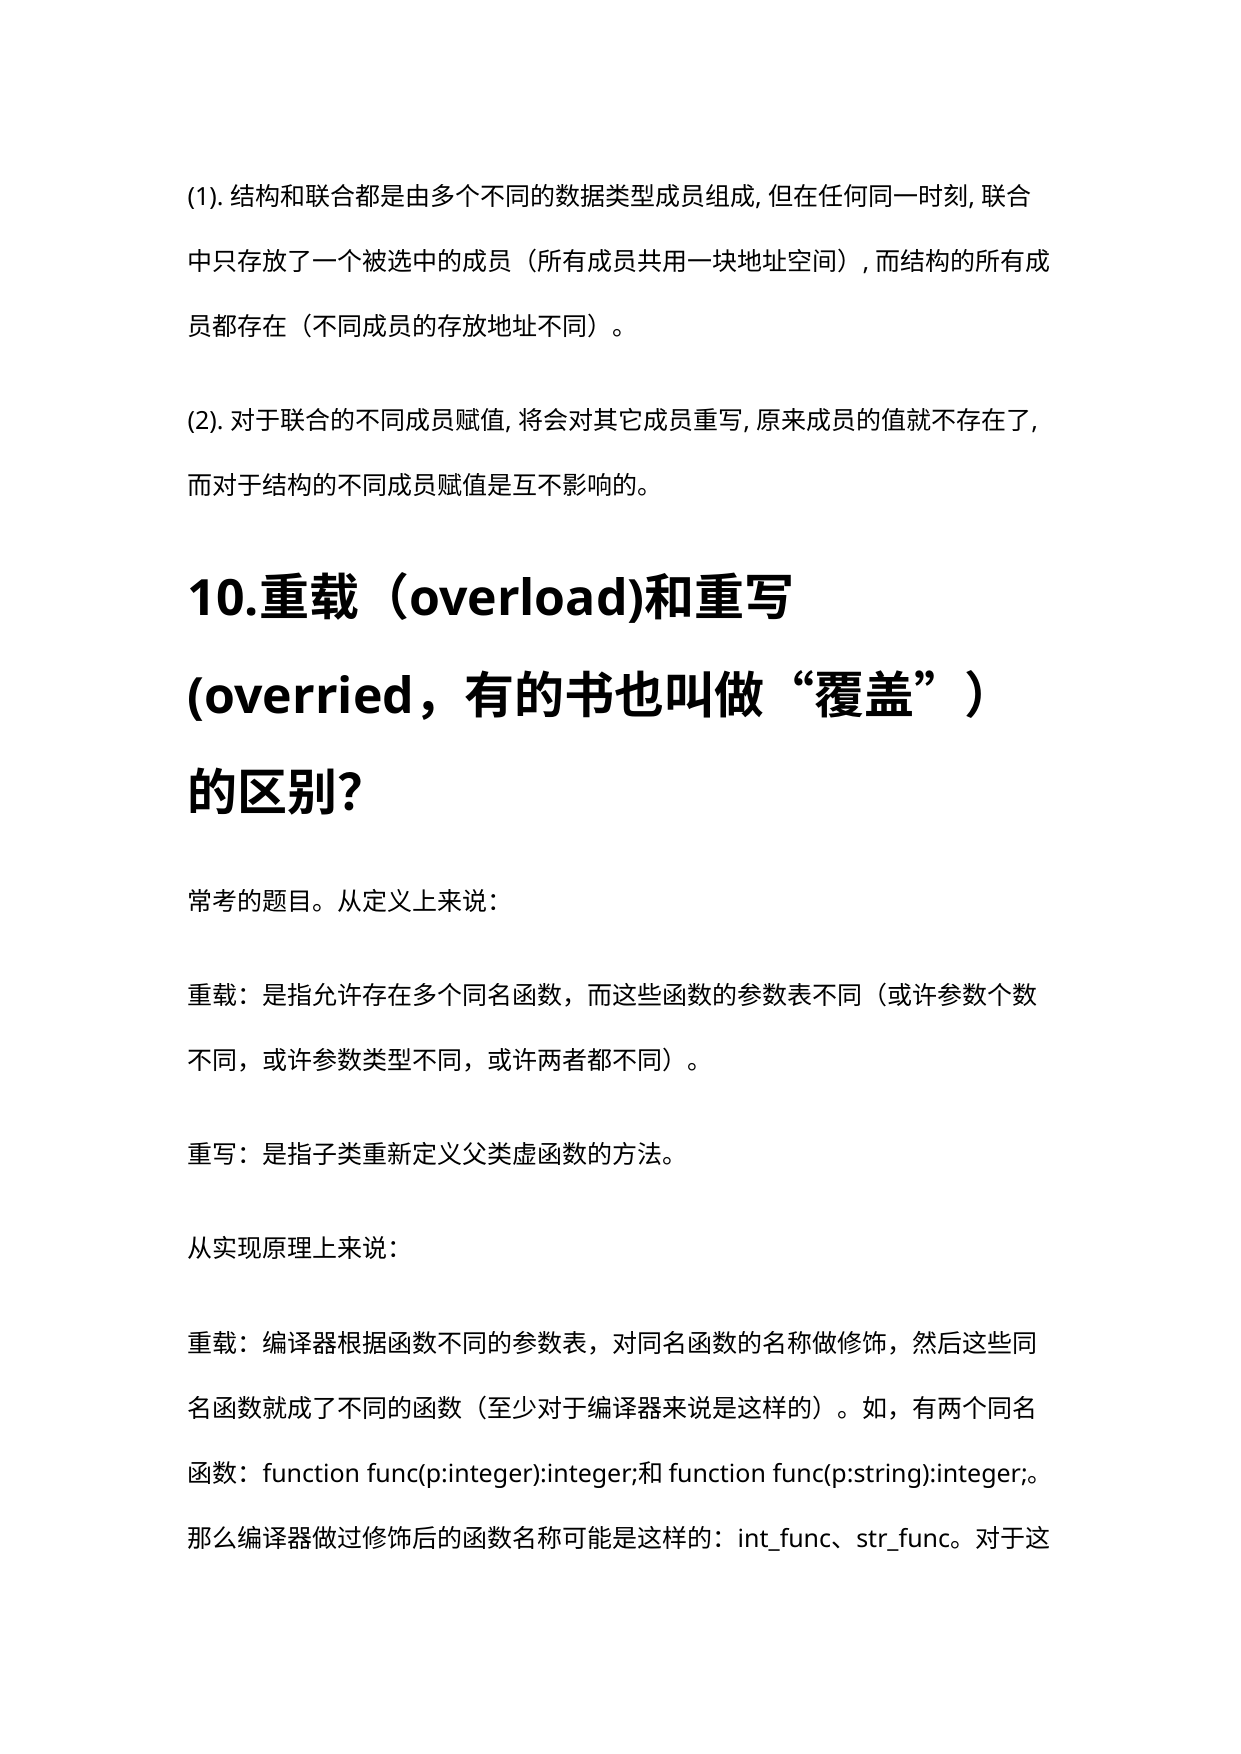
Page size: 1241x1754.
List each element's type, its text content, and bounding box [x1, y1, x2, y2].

text 10.重载（overload)和重写(overried，有的书也叫做“覆盖”）的区别？ [187, 545, 1053, 838]
text 常考的题目。从定义上来说： [187, 867, 1053, 932]
text 从实现原理上来说： [187, 1214, 1053, 1279]
text (1). 结构和联合都是由多个不同的数据类型成员组成, 但在任何同一时刻, 联合中只存放了一个被选中的成员（所有成员共用一块地址空间）, 而结构的所有成员都存在（不同成员的存放地址不同）。 [187, 162, 1053, 357]
text 重载：是指允许存在多个同名函数，而这些函数的参数表不同（或许参数个数不同，或许参数类型不同，或许两者都不同）。 [187, 961, 1053, 1091]
text 重写：是指子类重新定义父类虚函数的方法。 [187, 1120, 1053, 1185]
text (2). 对于联合的不同成员赋值, 将会对其它成员重写, 原来成员的值就不存在了, 而对于结构的不同成员赋值是互不影响的。 [187, 386, 1053, 516]
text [187, 1309, 1053, 1569]
